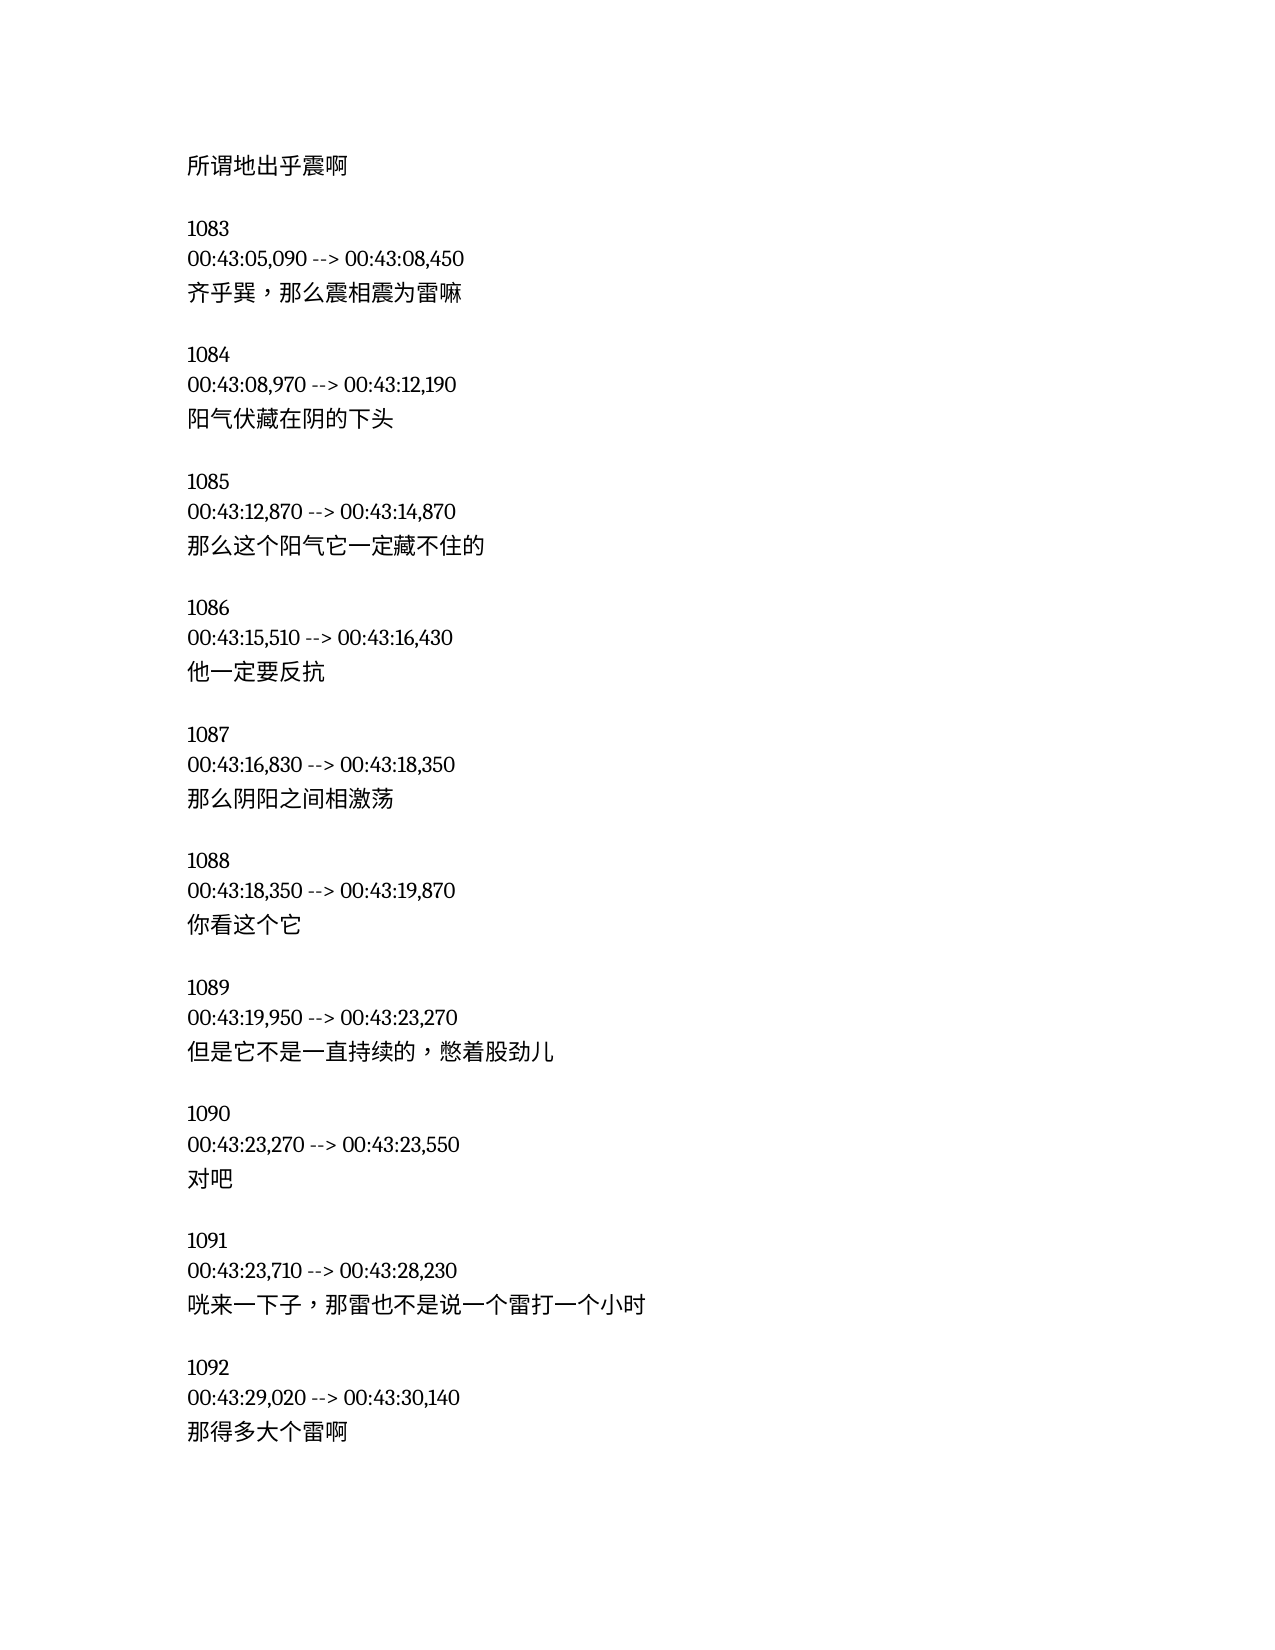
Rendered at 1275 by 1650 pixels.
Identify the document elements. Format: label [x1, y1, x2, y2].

text [187, 150, 1087, 1477]
